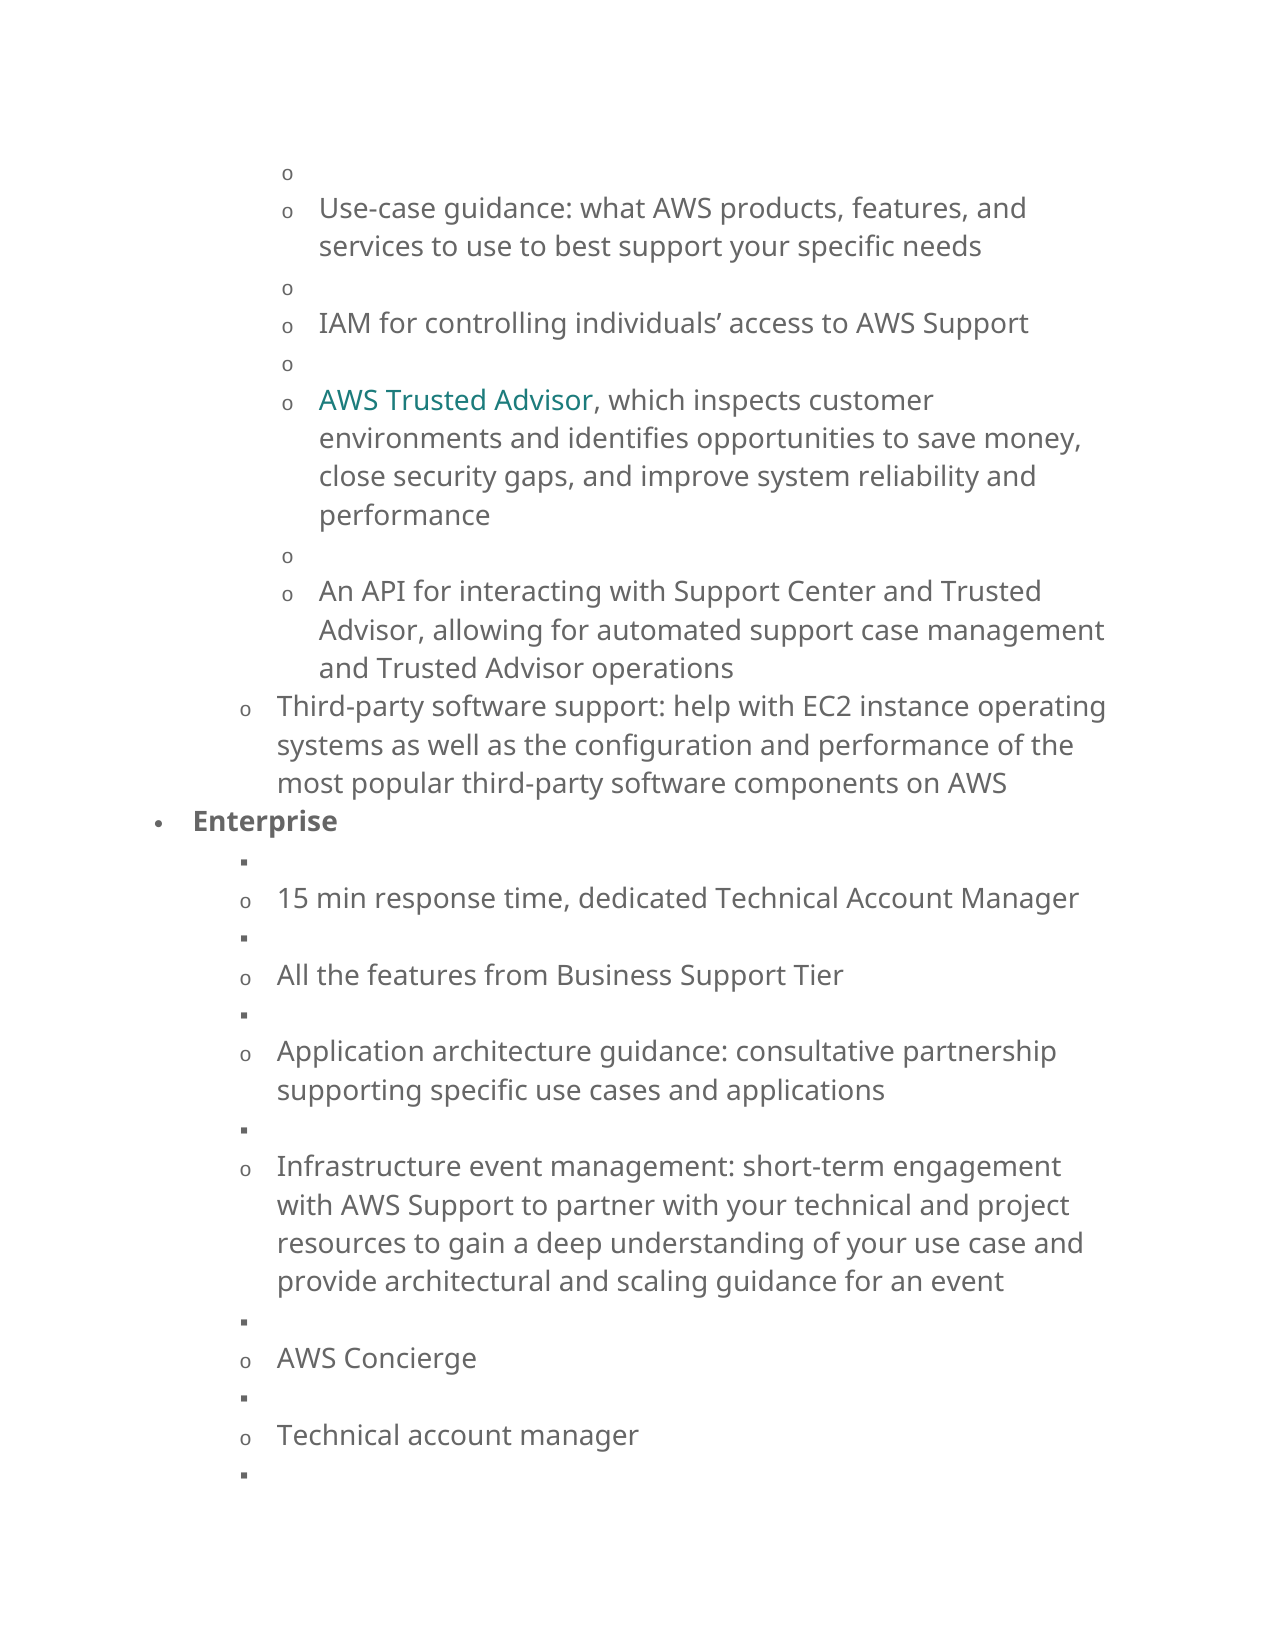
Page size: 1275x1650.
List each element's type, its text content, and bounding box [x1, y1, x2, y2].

list AWS Concierge [239, 1338, 1125, 1377]
list IAM for controlling individuals’ access to AWS Support [281, 303, 1125, 342]
list Infrastructure event management: short-term engagement with AWS Support to partner with your technical and project resources to gain a deep understanding of your use case and provide architectural and scaling guidance for an event [239, 1147, 1125, 1300]
list An API for interacting with Support Center and Trusted Advisor, allowing for automated support case management and Trusted Advisor operations [281, 572, 1125, 687]
list Enterprise [155, 802, 1125, 840]
list Application architecture guidance: consultative partnership supporting specific use cases and applications [239, 1032, 1125, 1108]
list Third-party software support: help with EC2 instance operating systems as well as the configuration and performance of the most popular third-party software components on AWS [239, 687, 1125, 802]
list Use-case guidance: what AWS products, features, and services to use to best support your specific needs [281, 188, 1125, 265]
list All the features from Business Support Tier [239, 955, 1125, 993]
list 15 min response time, dedicated Technical Account Manager [239, 878, 1125, 917]
list AWS Trusted Advisor, which inspects customer environments and identifies opportunities to save money, close security gaps, and improve system reliability and performance [281, 380, 1125, 533]
list Technical account manager [239, 1415, 1125, 1453]
